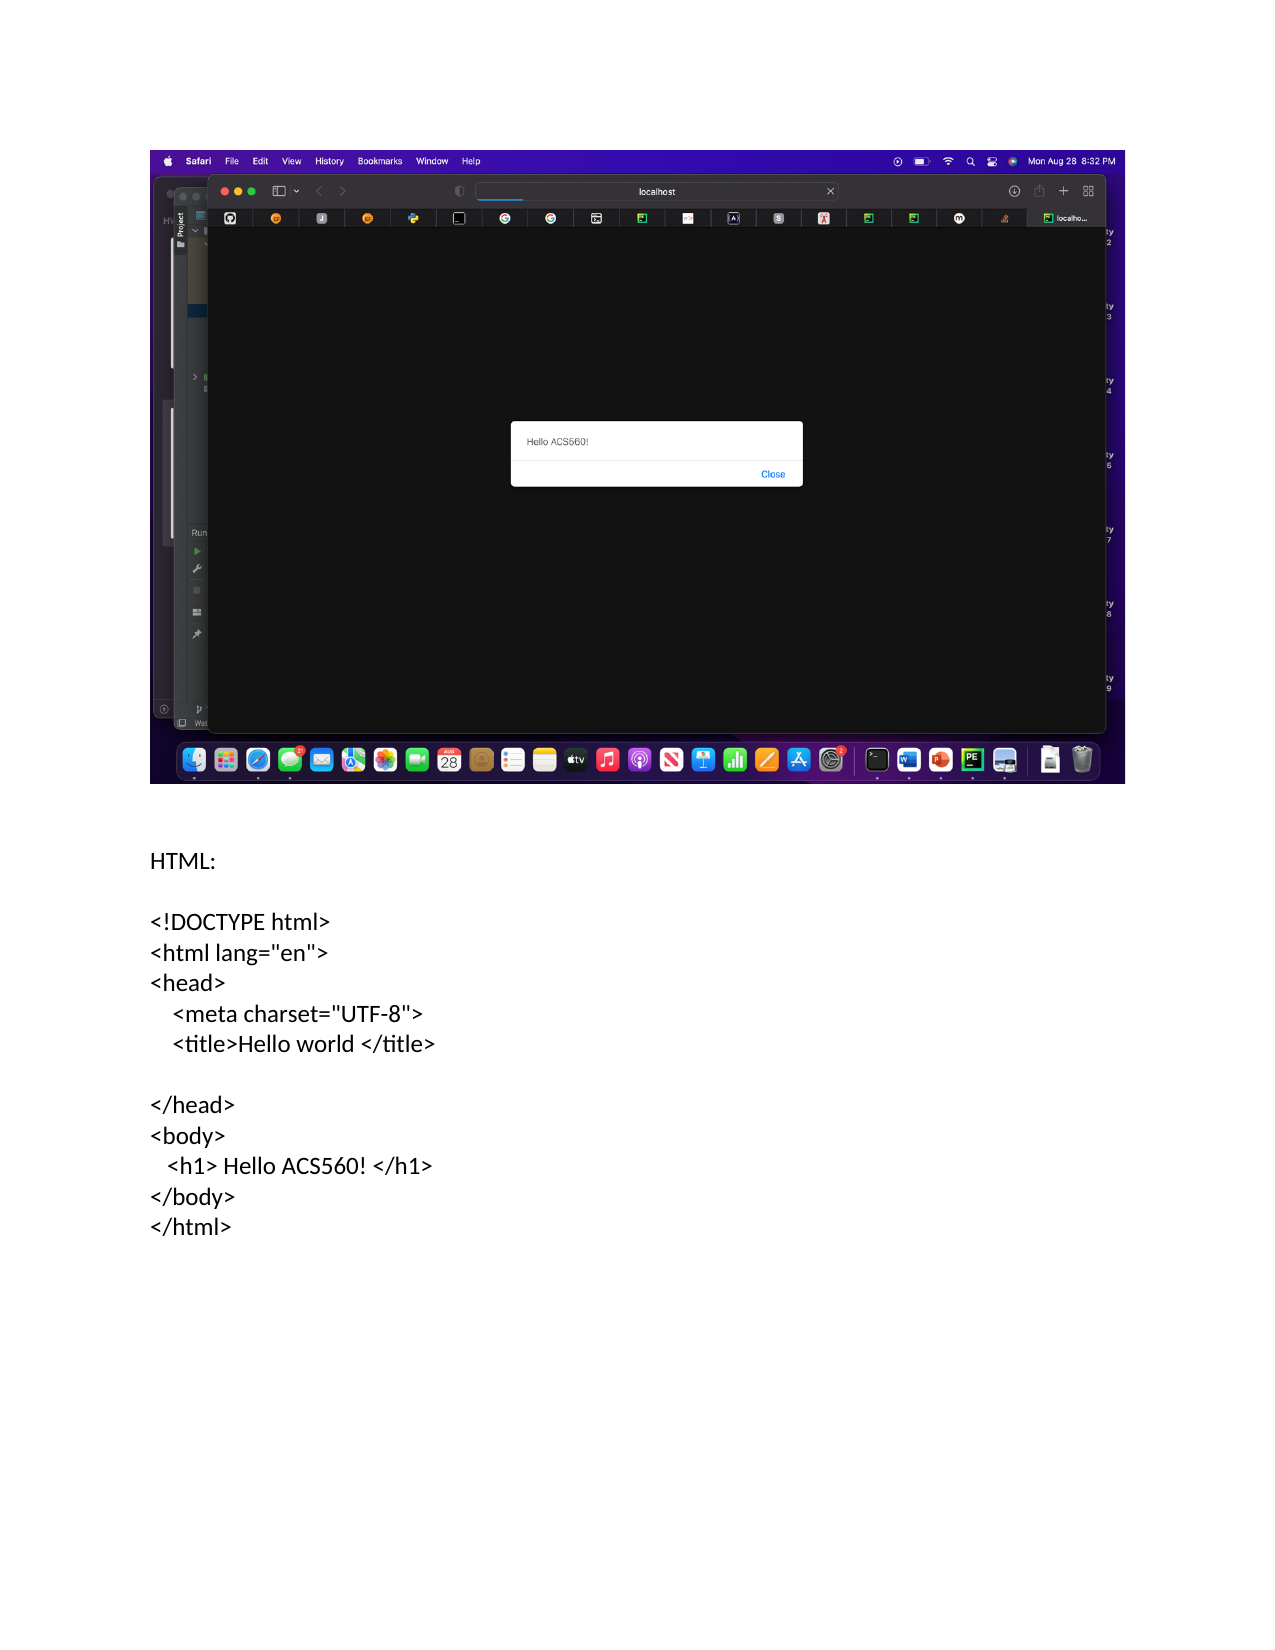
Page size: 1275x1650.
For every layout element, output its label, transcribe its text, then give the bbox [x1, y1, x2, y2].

text <!DOCTYPE html> [150, 906, 1125, 937]
text <body> [150, 1120, 1125, 1150]
text HTML: [150, 845, 1125, 876]
text <head> [150, 967, 1125, 998]
text <h1> Hello ACS560! </h1> [150, 1150, 1125, 1181]
text </html> [150, 1211, 1125, 1242]
picture [150, 150, 1125, 784]
text </head> [150, 1089, 1125, 1120]
text </body> [150, 1181, 1125, 1211]
text <html lang="en"> [150, 937, 1125, 967]
text <title>Hello world </title> [150, 1028, 1125, 1059]
text <meta charset="UTF-8"> [150, 998, 1125, 1028]
